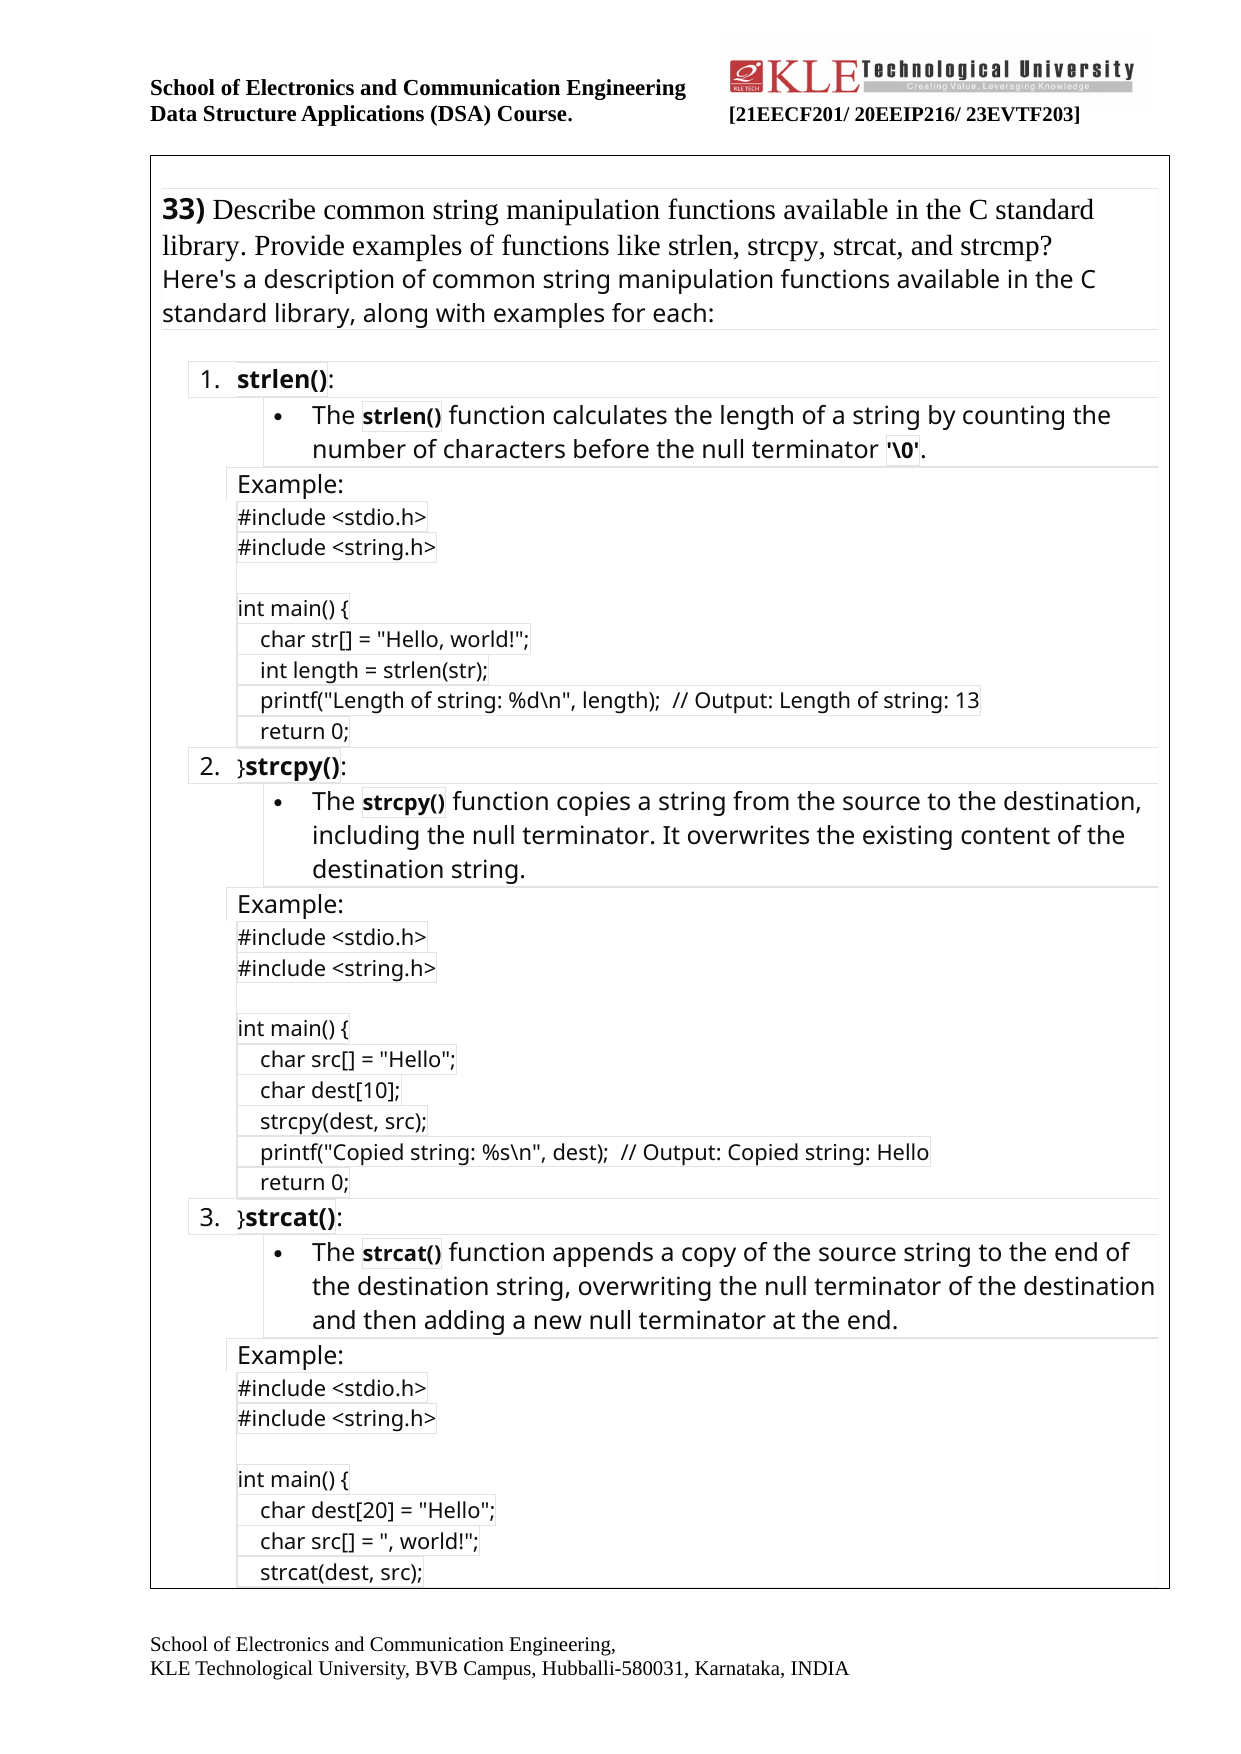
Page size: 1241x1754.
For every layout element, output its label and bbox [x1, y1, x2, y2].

table_cell [151, 156, 1169, 1587]
picture [719, 32, 1151, 110]
